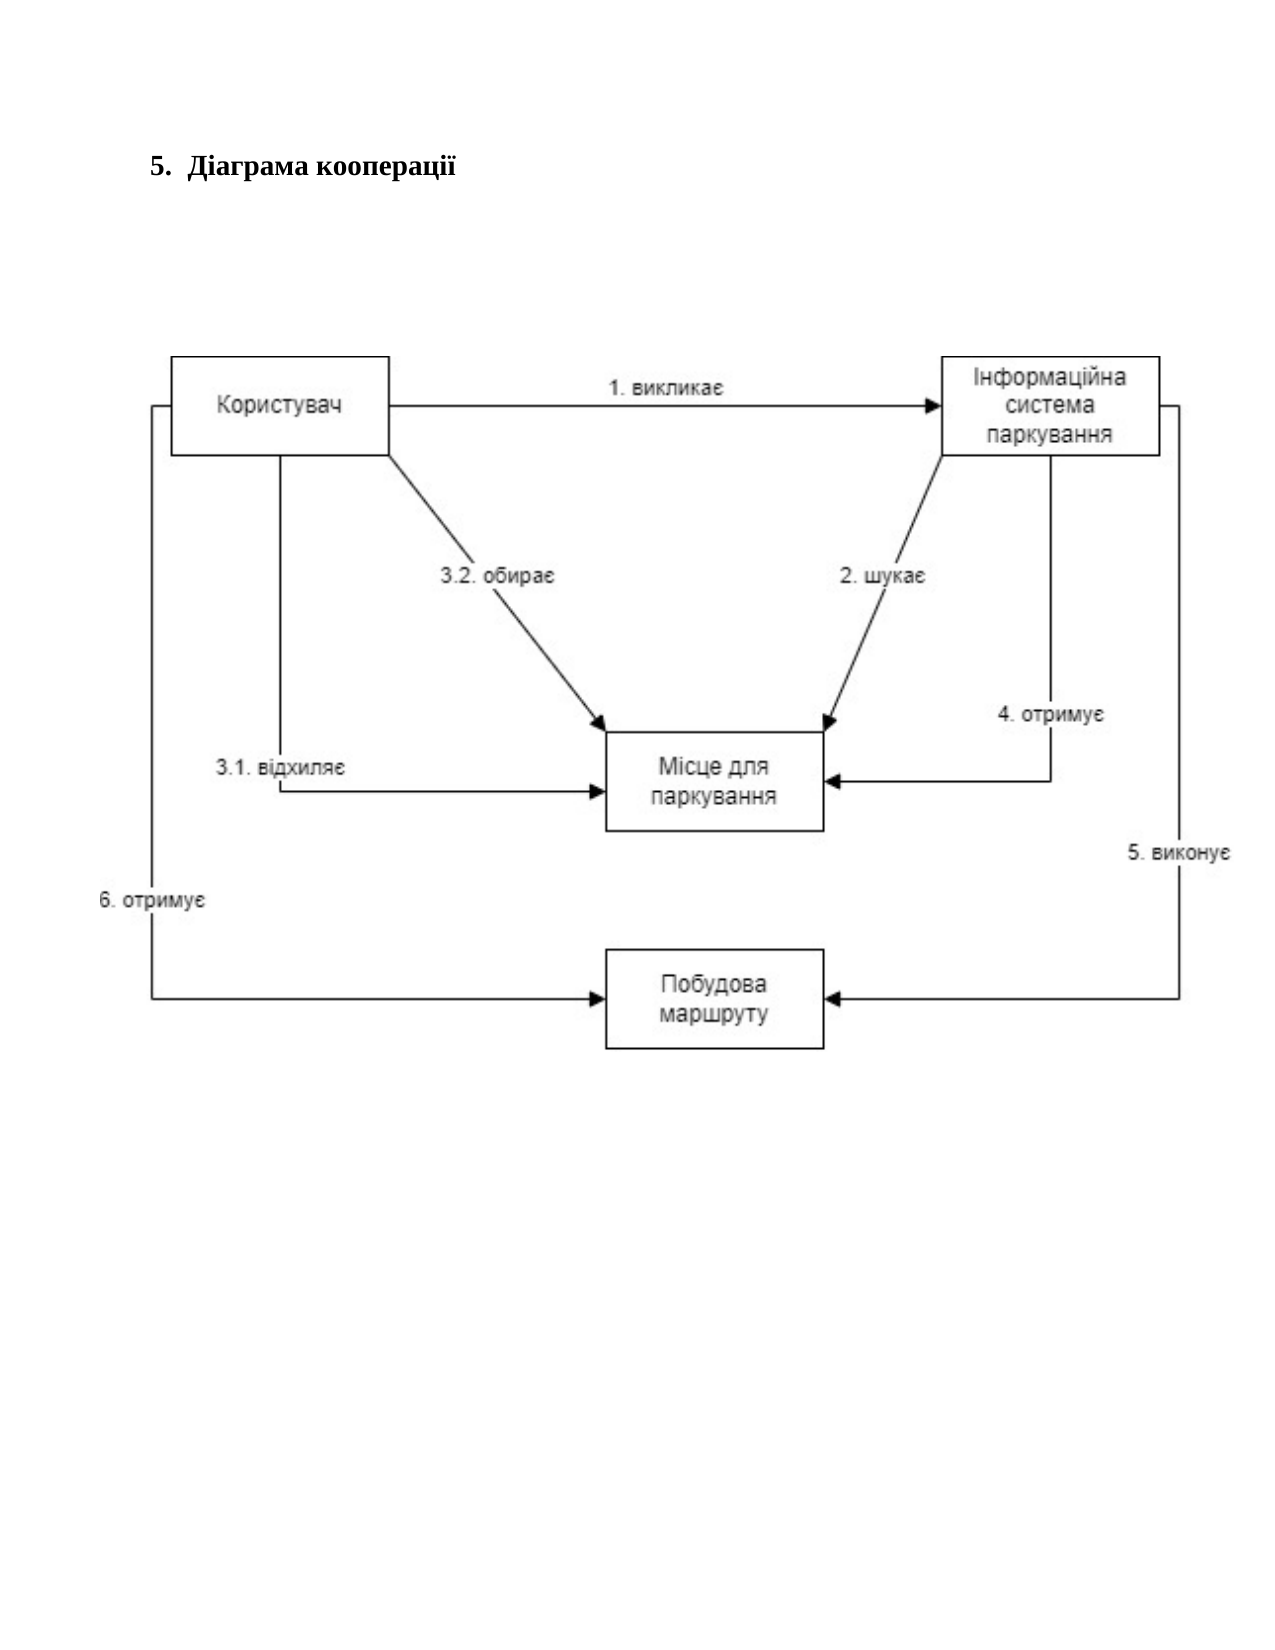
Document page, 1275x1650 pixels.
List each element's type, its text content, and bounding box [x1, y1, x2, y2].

picture [100, 356, 1234, 1052]
list Діаграма кооперації [150, 148, 1118, 181]
